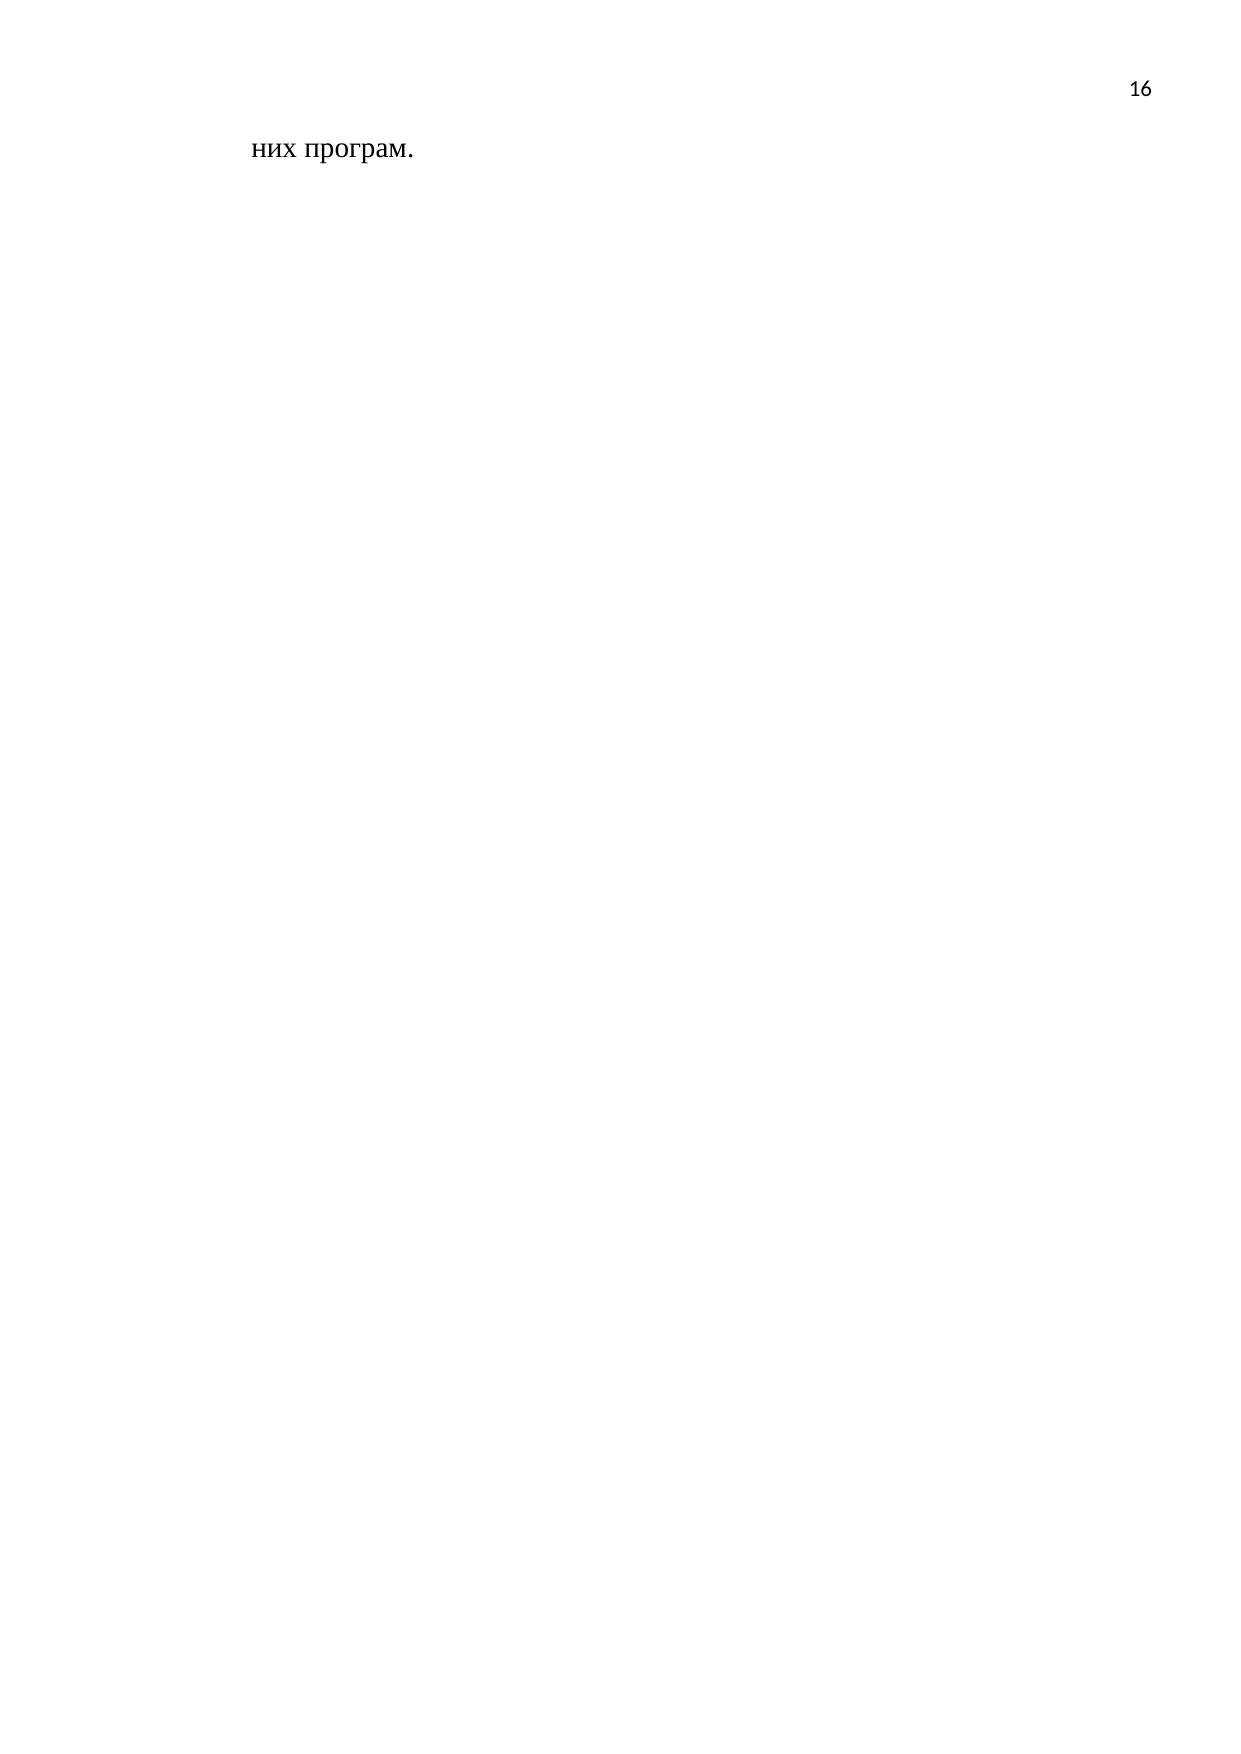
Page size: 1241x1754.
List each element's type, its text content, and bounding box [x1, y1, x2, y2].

text них програм. [177, 130, 1152, 163]
